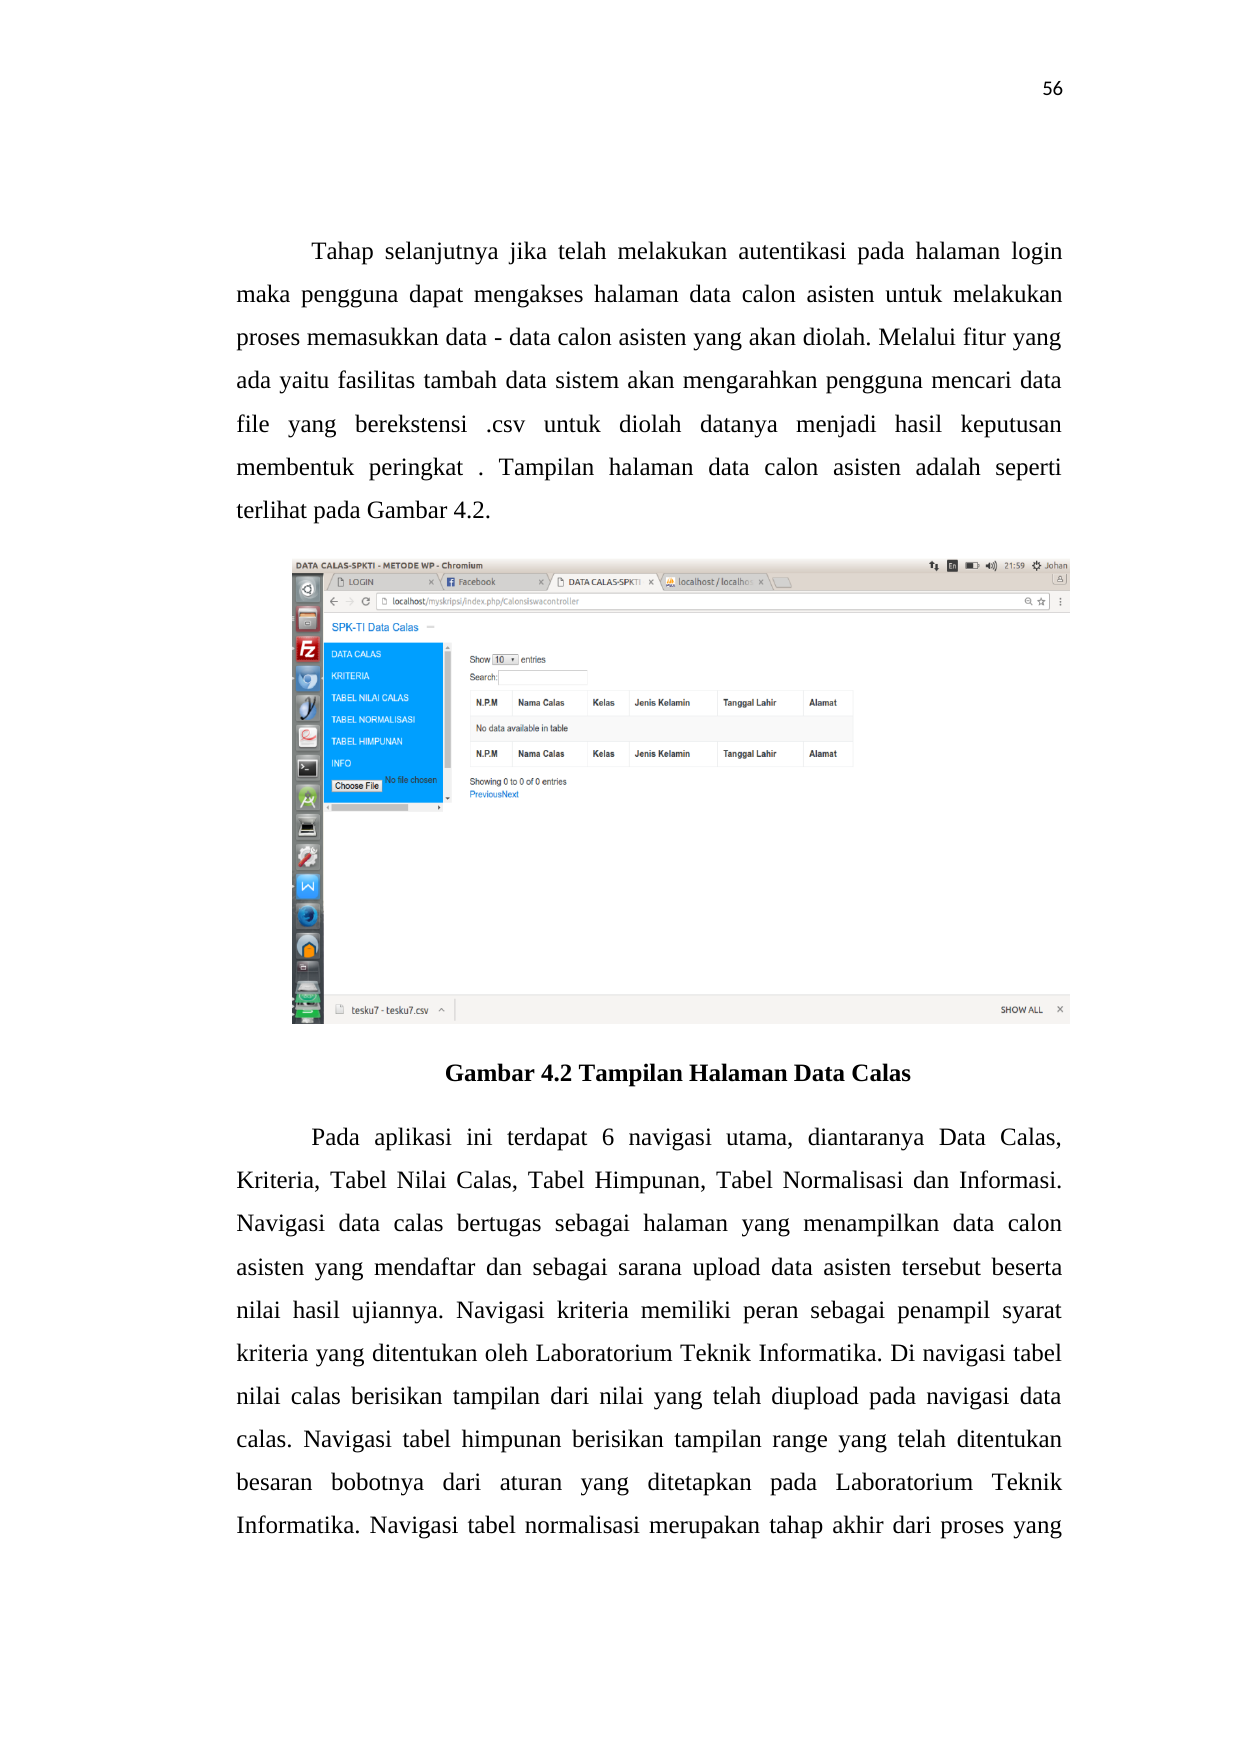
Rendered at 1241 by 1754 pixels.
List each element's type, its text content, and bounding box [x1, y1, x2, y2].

picture [292, 558, 1070, 1024]
text Tahap selanjutnya jika telah melakukan autentikasi pada halaman login maka pengguna dapat mengakses halaman data calon asisten untuk melakukan proses memasukkan data - data calon asisten yang akan diolah. Melalui fitur yang ada yaitu fasilitas tambah data sistem akan mengarahkan pengguna mencari data file yang berekstensi .csv untuk diolah datanya menjadi hasil keputusan membentuk peringkat . Tampilan halaman data calon asisten adalah seperti terlihat pada Gambar 4.2. [236, 236, 1063, 524]
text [236, 1122, 1063, 1539]
text Gambar 4.2 Tampilan Halaman Data Calas [236, 1058, 1063, 1087]
